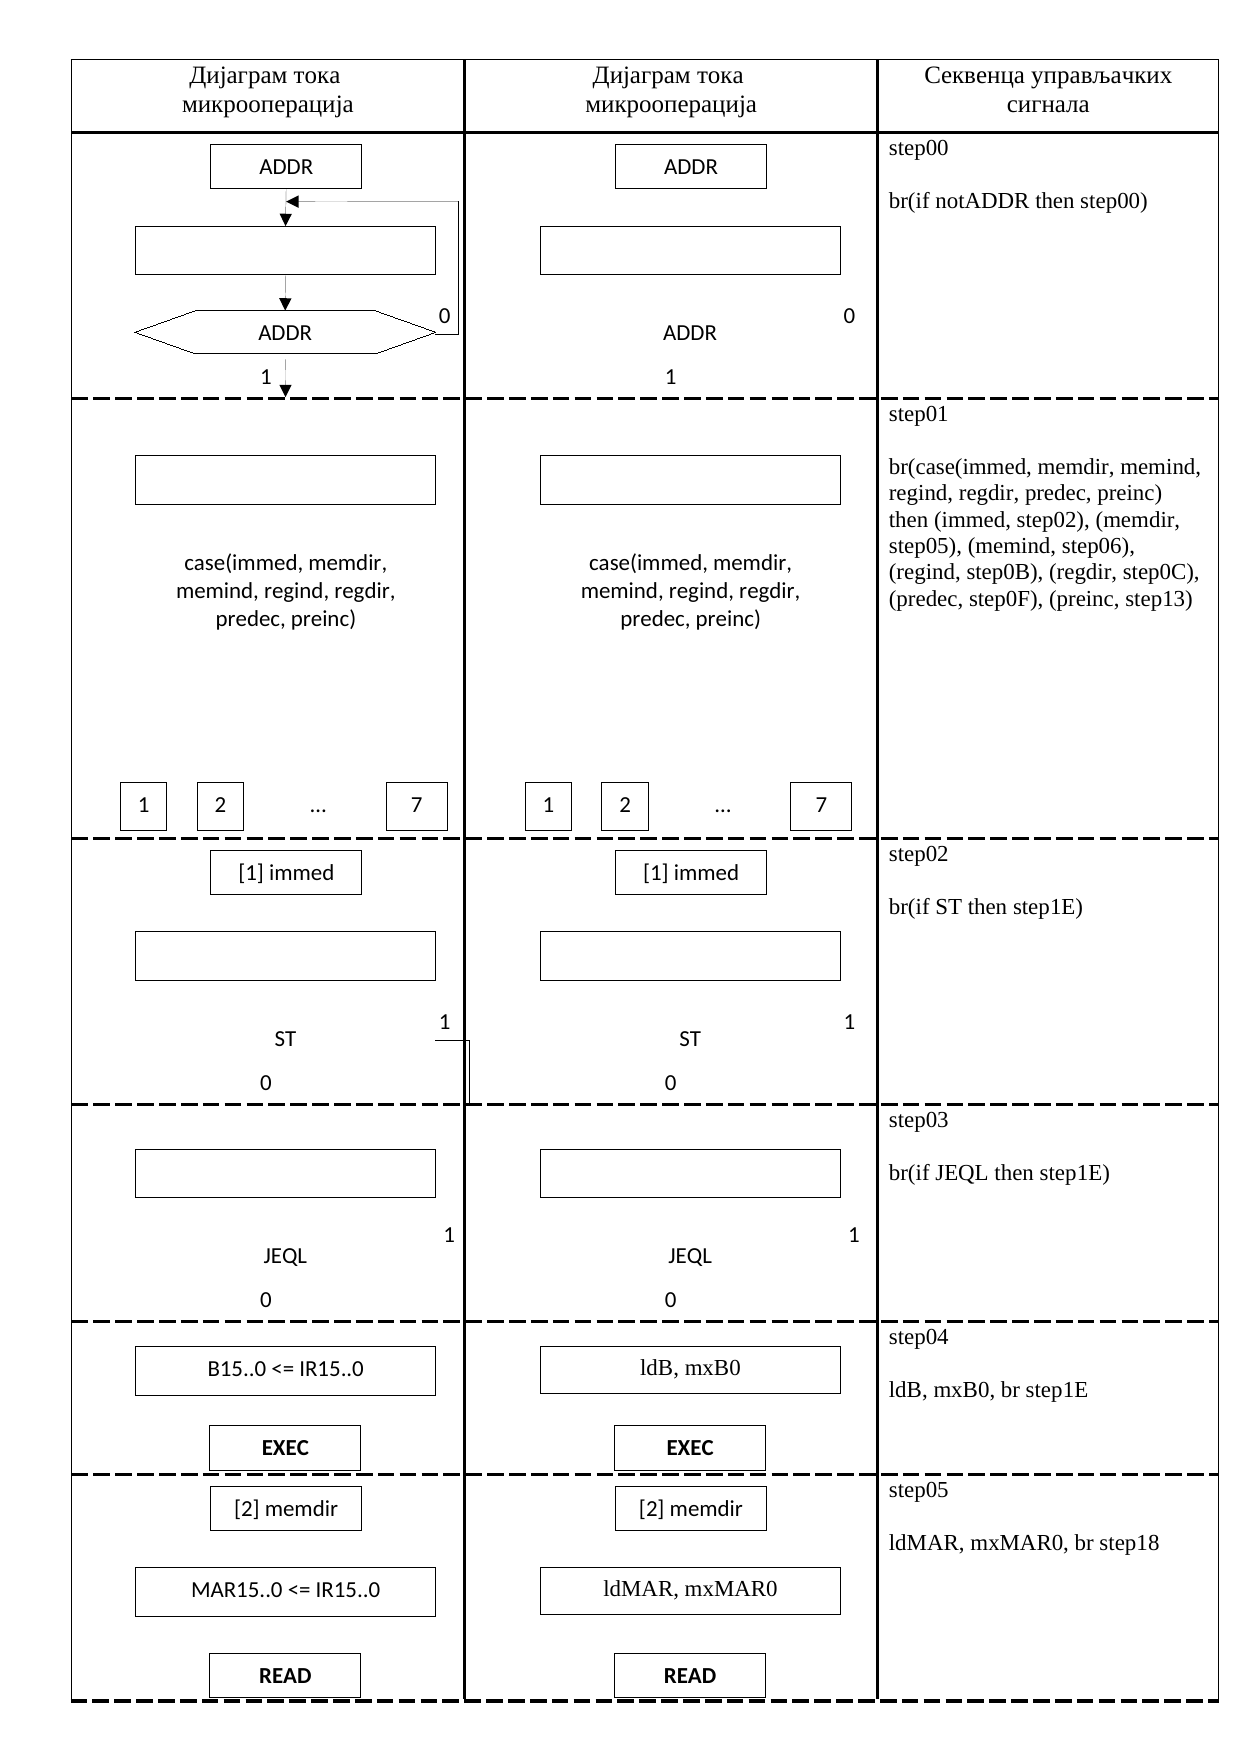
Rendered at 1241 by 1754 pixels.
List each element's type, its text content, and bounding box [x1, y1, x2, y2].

table_cell [72, 1473, 463, 1699]
table_cell [466, 1320, 876, 1473]
table_header Дијаграм тока микрооперација [72, 60, 463, 131]
table_cell [466, 837, 876, 1103]
table_cell step01 br(case(immed, memdir, memind, regind, regdir, predec, preinc) then (immed, step02), (memdir, step05), (memind, step06), (regind, step0B), (regdir, step0C), (predec, step0F), (preinc, step13) [879, 397, 1218, 837]
table_cell step04 ldB, mxB0, br step1E [879, 1320, 1218, 1473]
table_cell [72, 134, 463, 397]
table_cell [72, 397, 463, 837]
table_cell [72, 837, 463, 1103]
table_header Дијаграм тока микрооперација [466, 60, 876, 131]
table_cell step00 br(if notADDR then step00) [879, 134, 1218, 397]
table_cell step05 ldMAR, mxMAR0, br step18 [879, 1473, 1218, 1699]
table_cell [466, 134, 876, 397]
table_cell [466, 1103, 876, 1320]
table_cell [72, 1320, 463, 1473]
table_cell [72, 1103, 463, 1320]
table_cell step03 br(if JEQL then step1E) [879, 1103, 1218, 1320]
table_cell step02 br(if ST then step1E) [879, 837, 1218, 1103]
table_cell [466, 397, 876, 837]
table_cell [466, 1473, 876, 1699]
table_header Секвенца управљачких сигнала [879, 60, 1218, 131]
